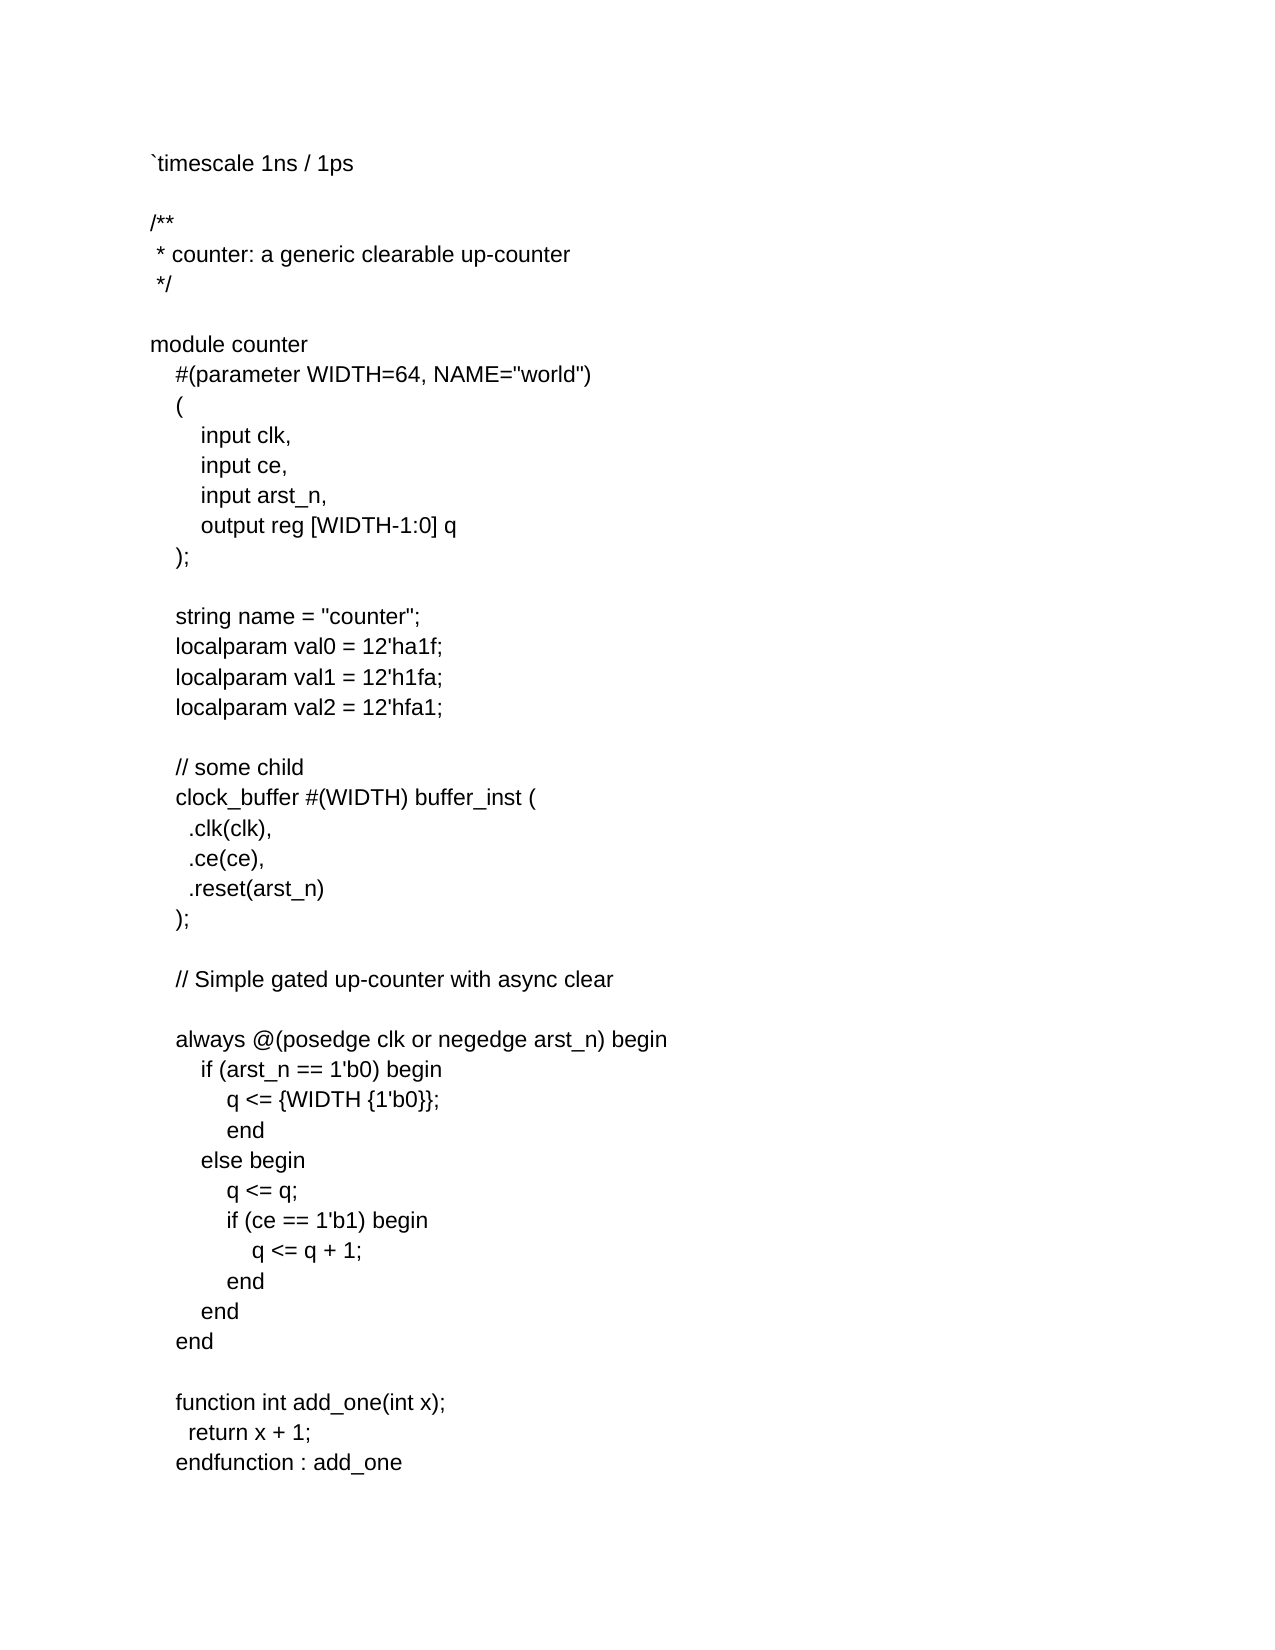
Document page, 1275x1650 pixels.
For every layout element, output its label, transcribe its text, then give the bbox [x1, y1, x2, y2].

text end [150, 1298, 1125, 1324]
text ); [150, 905, 1125, 932]
text /** [150, 210, 1125, 237]
text .clk(clk), [150, 814, 1125, 841]
text if (arst_n == 1'b0) begin [150, 1056, 1125, 1083]
text end [150, 1117, 1125, 1143]
text end [150, 1268, 1125, 1294]
text if (ce == 1'b1) begin [150, 1207, 1125, 1234]
text `timescale 1ns / 1ps [150, 150, 1125, 176]
text function int add_one(int x); [150, 1388, 1125, 1415]
text .ce(ce), [150, 845, 1125, 871]
text string name = "counter"; [150, 603, 1125, 629]
text localparam val0 = 12'ha1f; [150, 633, 1125, 660]
text ( [150, 392, 1125, 418]
text q <= q; [150, 1177, 1125, 1203]
text localparam val1 = 12'h1fa; [150, 663, 1125, 690]
text #(parameter WIDTH=64, NAME="world") [150, 361, 1125, 388]
text input clk, [150, 422, 1125, 448]
text */ [150, 271, 1125, 297]
text input arst_n, [150, 482, 1125, 509]
text ); [150, 543, 1125, 569]
text return x + 1; [150, 1419, 1125, 1445]
text output reg [WIDTH-1:0] q [150, 512, 1125, 539]
text q <= q + 1; [150, 1237, 1125, 1264]
text // Simple gated up-counter with async clear [150, 966, 1125, 992]
text q <= {WIDTH {1'b0}}; [150, 1086, 1125, 1113]
text input ce, [150, 452, 1125, 478]
text else begin [150, 1147, 1125, 1173]
text .reset(arst_n) [150, 875, 1125, 901]
text end [150, 1328, 1125, 1354]
text always @(posedge clk or negedge arst_n) begin [150, 1026, 1125, 1052]
text * counter: a generic clearable up-counter [150, 241, 1125, 267]
text // some child [150, 754, 1125, 781]
text endfunction : add_one [150, 1449, 1125, 1475]
text module counter [150, 331, 1125, 358]
text clock_buffer #(WIDTH) buffer_inst ( [150, 784, 1125, 811]
text localparam val2 = 12'hfa1; [150, 694, 1125, 720]
